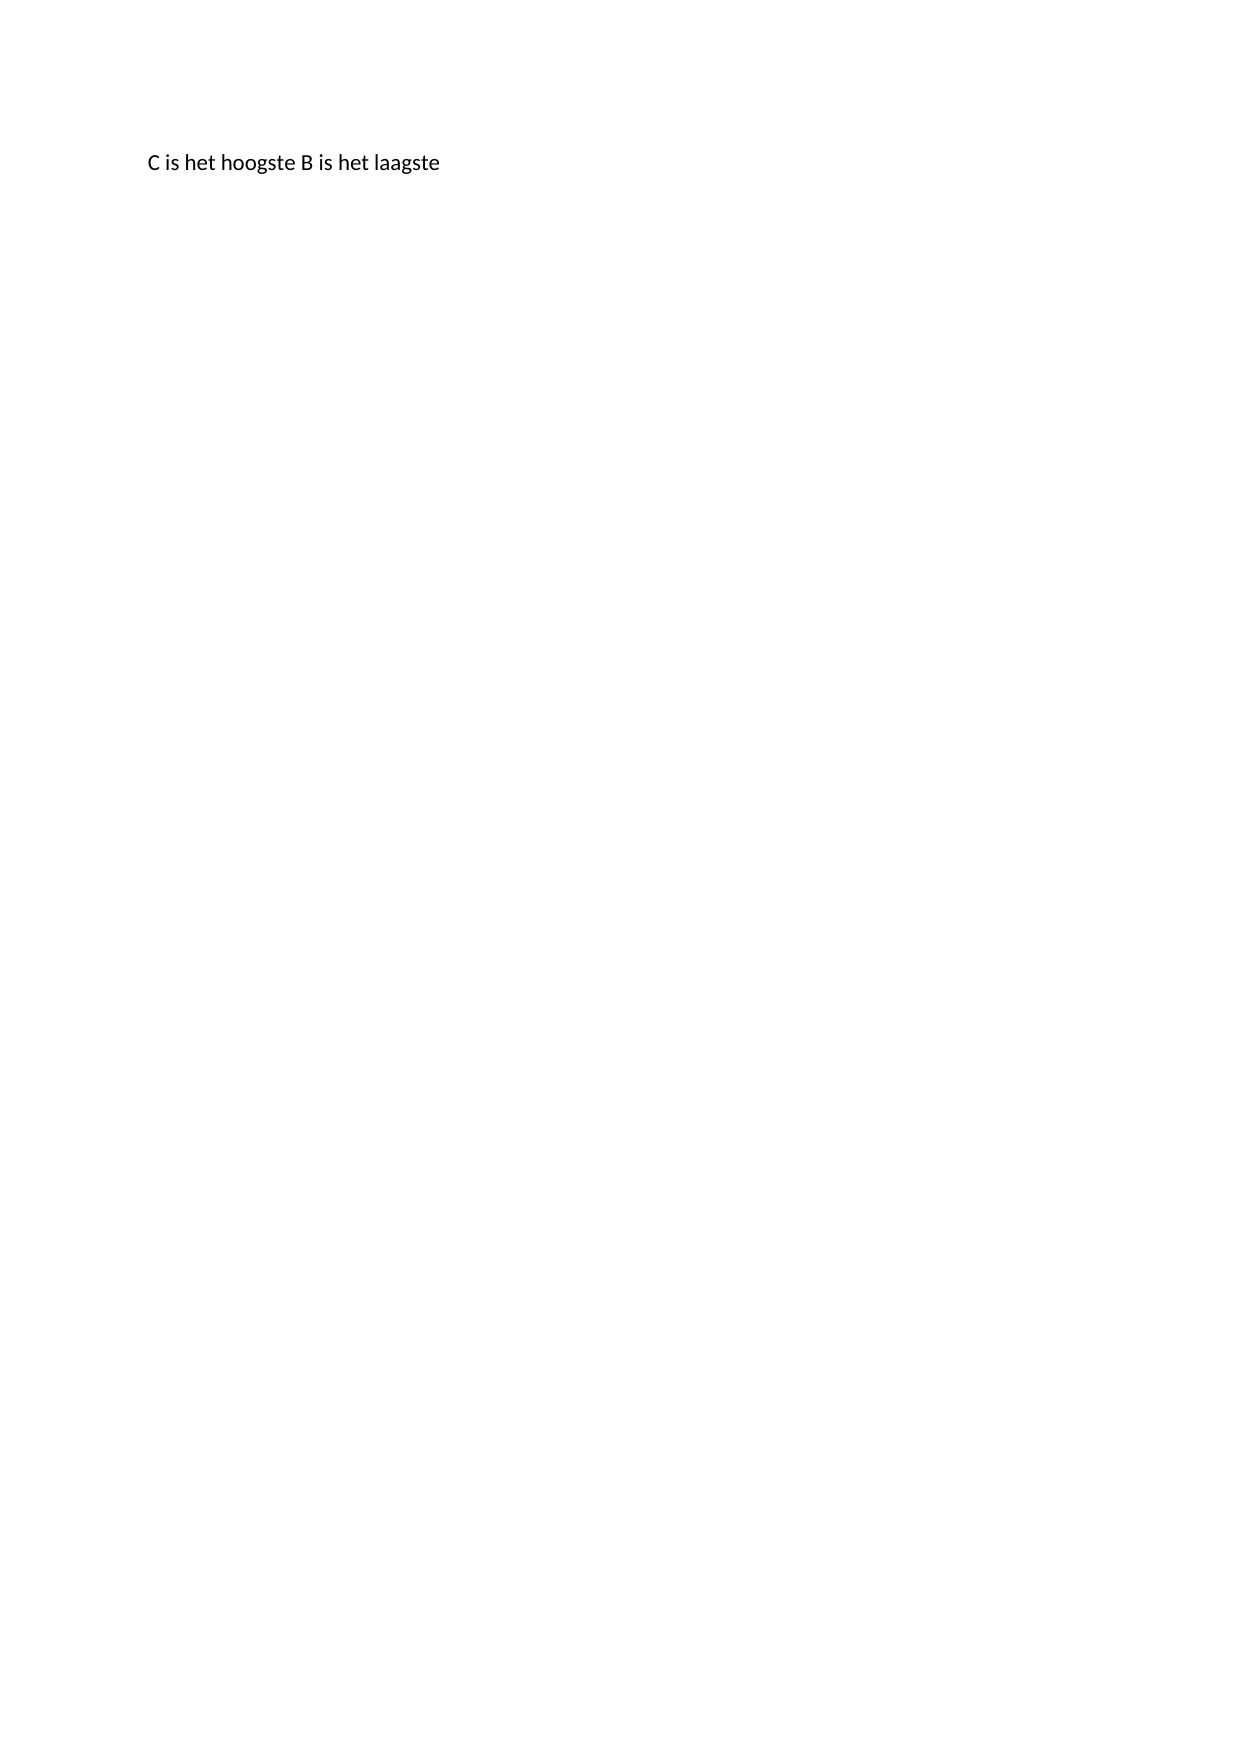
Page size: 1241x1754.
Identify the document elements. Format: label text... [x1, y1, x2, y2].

text C is het hoogste B is het laagste [148, 148, 1093, 176]
